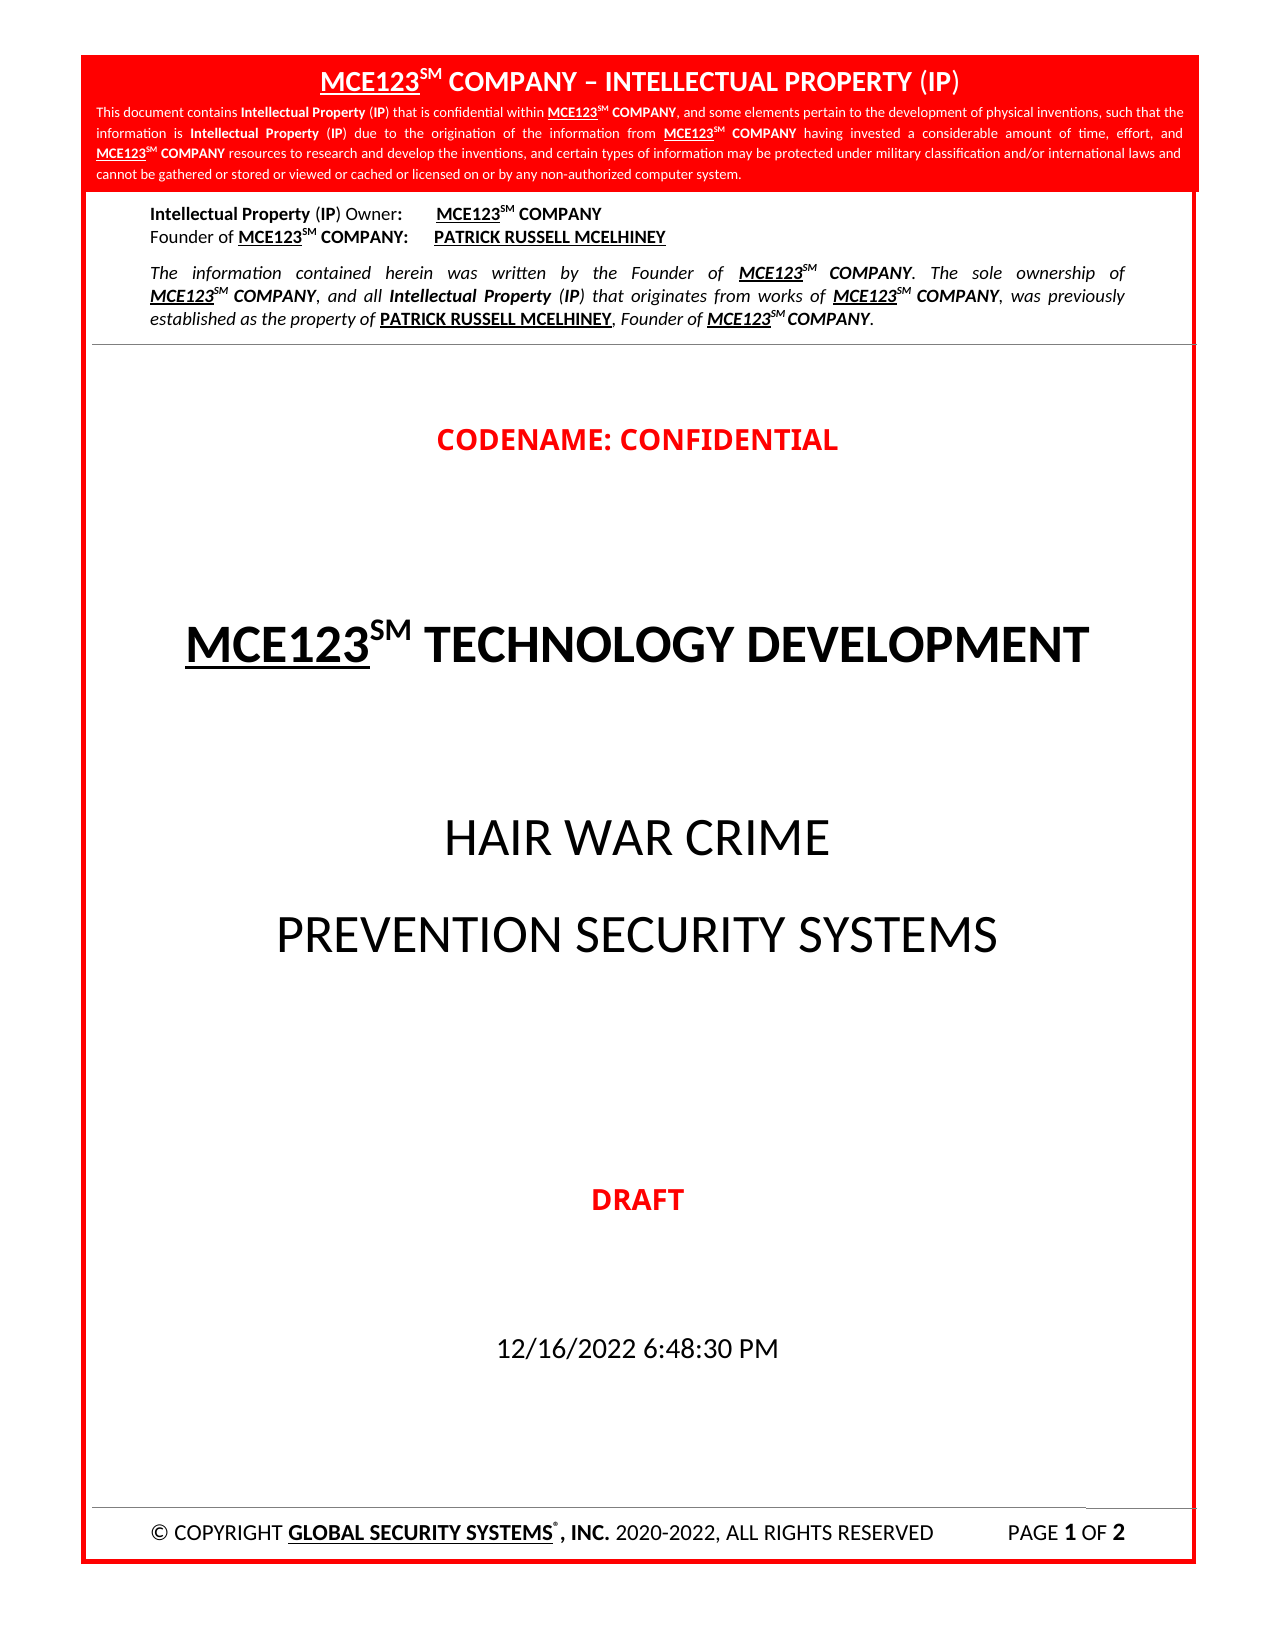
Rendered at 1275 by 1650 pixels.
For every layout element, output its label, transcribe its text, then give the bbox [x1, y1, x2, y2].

text DRAFT [150, 1179, 1125, 1218]
text MCE123SM TECHNOLOGY DEVELOPMENT [150, 609, 1125, 676]
text 12/16/2022 6:48:30 PM [150, 1330, 1125, 1366]
text HAIR WAR CRIME [150, 803, 1125, 869]
text CODENAME: CONFIDENTIAL [150, 419, 1125, 459]
text PREVENTION SECURITY SYSTEMS [150, 900, 1125, 966]
